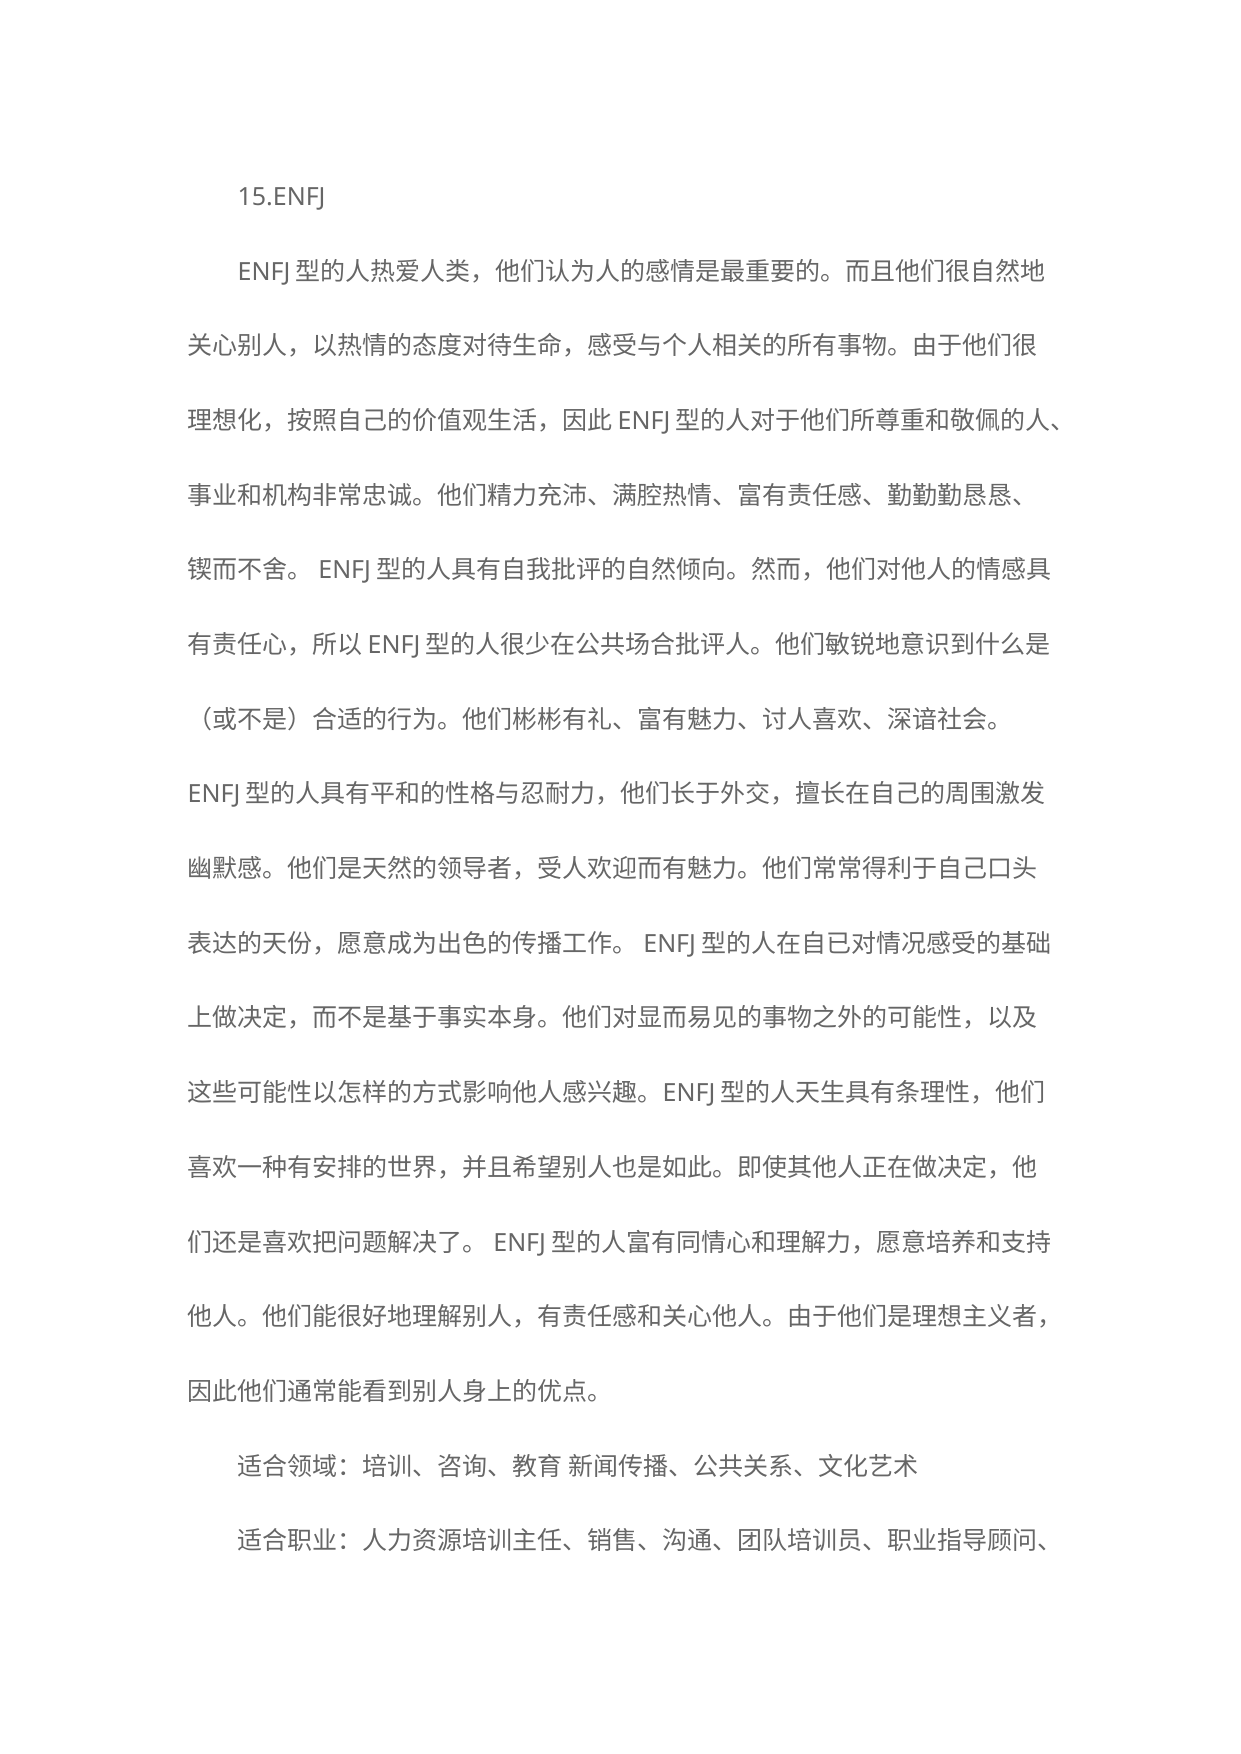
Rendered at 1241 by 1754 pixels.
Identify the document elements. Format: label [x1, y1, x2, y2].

text [187, 162, 1053, 1571]
